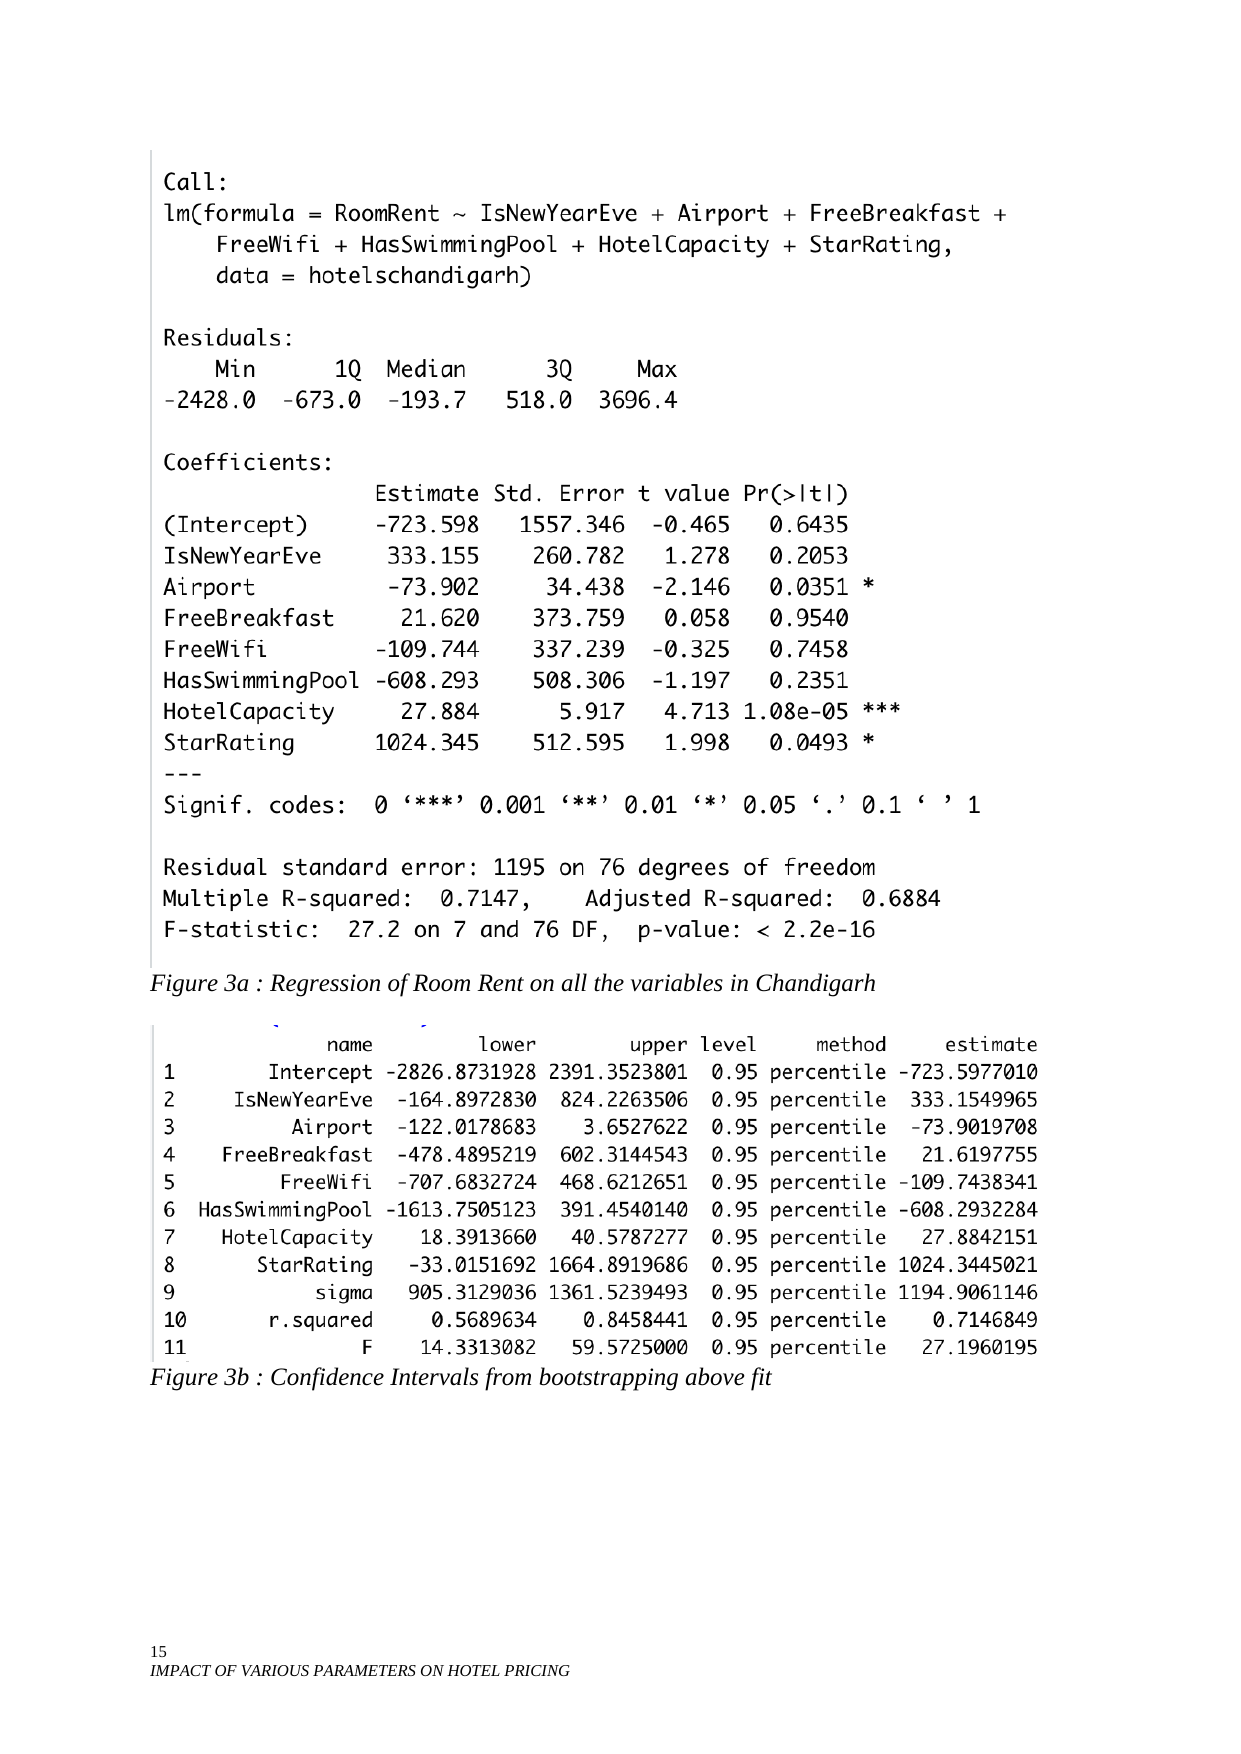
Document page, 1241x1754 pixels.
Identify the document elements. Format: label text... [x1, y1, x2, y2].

picture [150, 1025, 1091, 1362]
picture [150, 150, 1091, 968]
text Figure 3b : Confidence Intervals from bootstrapping above fit [150, 1362, 1090, 1390]
text Figure 3a : Regression of Room Rent on all the variables in Chandigarh [150, 968, 1090, 996]
